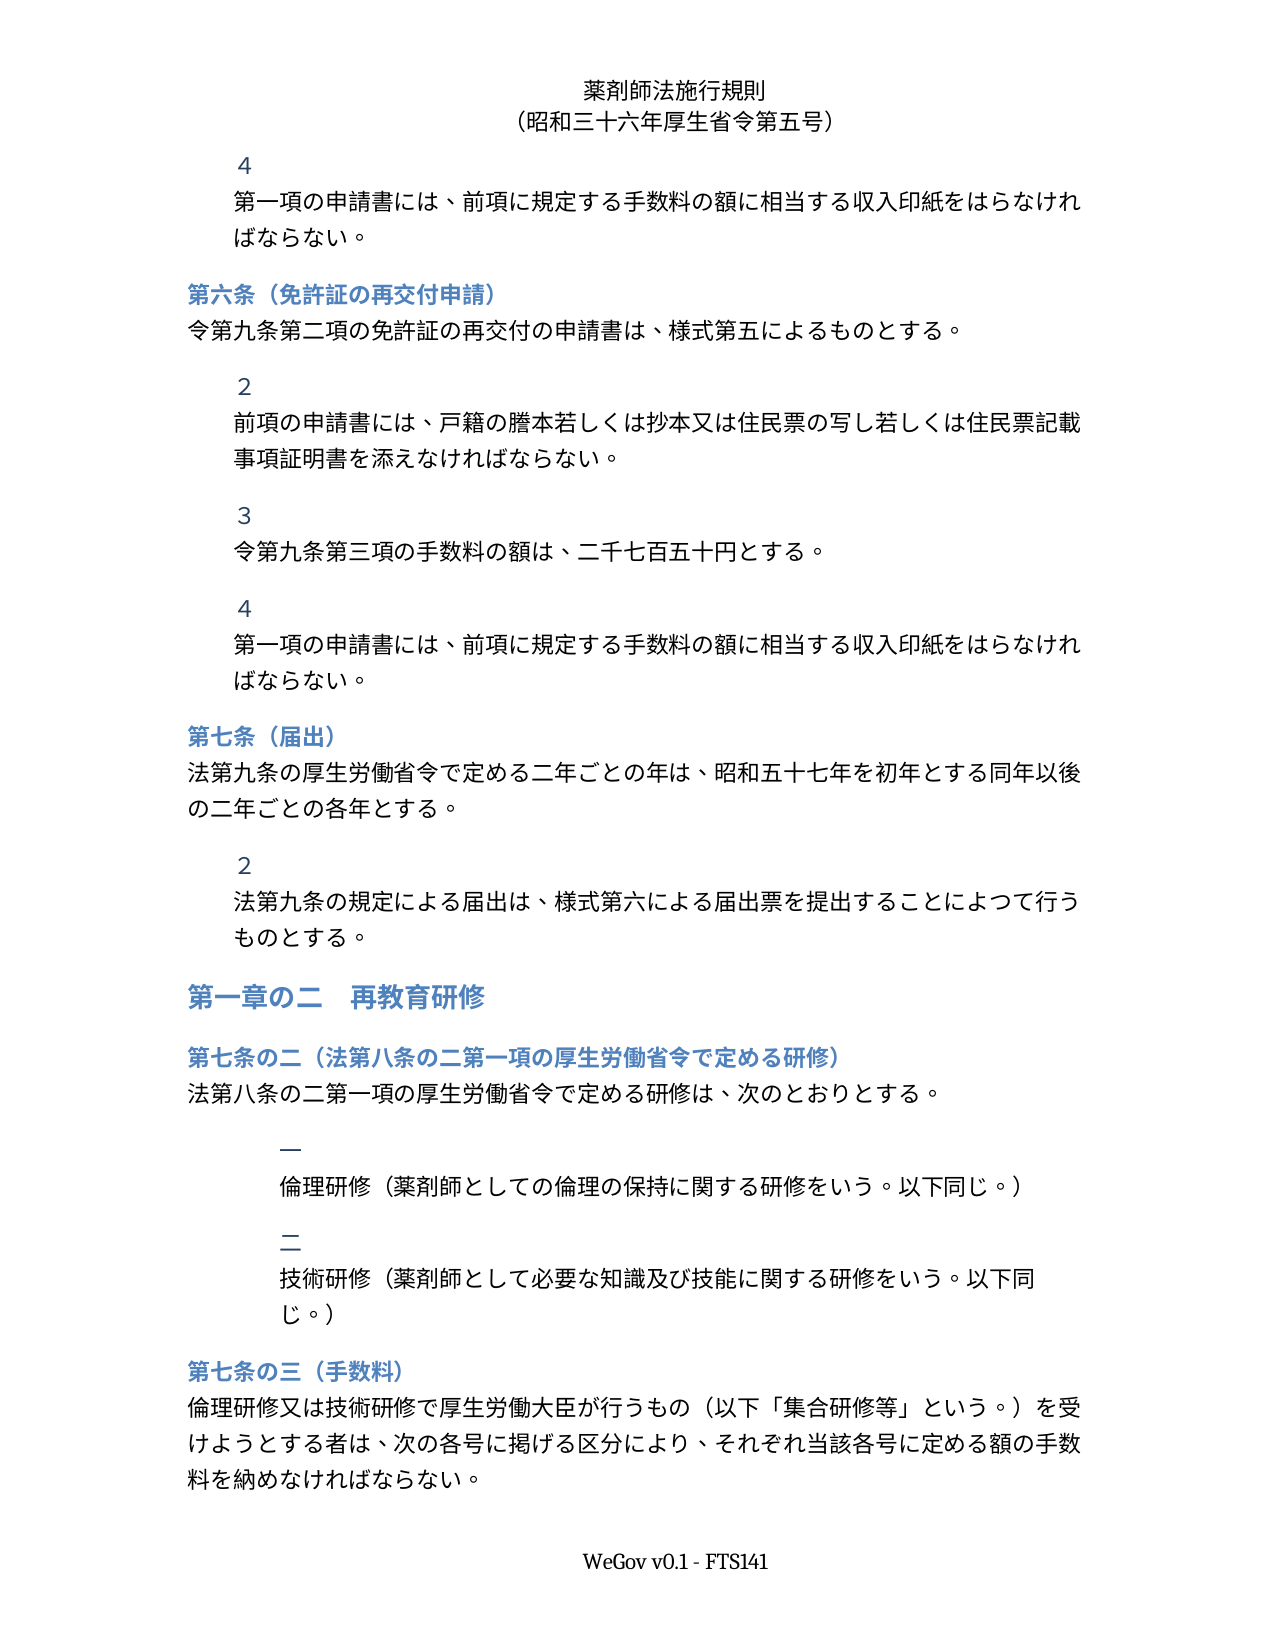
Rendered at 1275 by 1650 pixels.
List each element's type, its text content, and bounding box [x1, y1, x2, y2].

text 倫理研修又は技術研修で厚生労働大臣が行うもの（以下「集合研修等」という。）を受けようとする者は、次の各号に掲げる区分により、それぞれ当該各号に定める額の手数料を納めなければならない。 [187, 1392, 1087, 1495]
subtitle 一 [279, 1134, 1087, 1166]
text 技術研修（薬剤師として必要な知識及び技能に関する研修をいう。以下同じ。） [279, 1263, 1087, 1330]
subtitle ２ [233, 850, 1087, 881]
text 前項の申請書には、戸籍の謄本若しくは抄本又は住民票の写し若しくは住民票記載事項証明書を添えなければならない。 [233, 407, 1087, 474]
text 法第九条の厚生労働省令で定める二年ごとの年は、昭和五十七年を初年とする同年以後の二年ごとの各年とする。 [187, 757, 1087, 824]
subtitle 第七条（届出） [187, 721, 1087, 753]
text 法第八条の二第一項の厚生労働省令で定める研修は、次のとおりとする。 [187, 1078, 1087, 1109]
text 倫理研修（薬剤師としての倫理の保持に関する研修をいう。以下同じ。） [279, 1171, 1087, 1202]
subtitle 第六条（免許証の再交付申請） [187, 279, 1087, 310]
text 令第九条第三項の手数料の額は、二千七百五十円とする。 [233, 536, 1087, 567]
subtitle ４ [233, 593, 1087, 624]
subtitle 第七条の三（手数料） [187, 1356, 1087, 1387]
text 第一項の申請書には、前項に規定する手数料の額に相当する収入印紙をはらなければならない。 [233, 186, 1087, 253]
subtitle ４ [233, 150, 1087, 181]
subtitle ３ [233, 500, 1087, 531]
subtitle 第七条の二（法第八条の二第一項の厚生労働省令で定める研修） [187, 1042, 1087, 1073]
subtitle ２ [233, 371, 1087, 403]
text 法第九条の規定による届出は、様式第六による届出票を提出することによつて行うものとする。 [233, 886, 1087, 953]
text 令第九条第二項の免許証の再交付の申請書は、様式第五によるものとする。 [187, 314, 1087, 346]
text 第一項の申請書には、前項に規定する手数料の額に相当する収入印紙をはらなければならない。 [233, 629, 1087, 696]
subtitle 第一章の二 再教育研修 [187, 979, 1087, 1016]
subtitle 二 [279, 1227, 1087, 1258]
